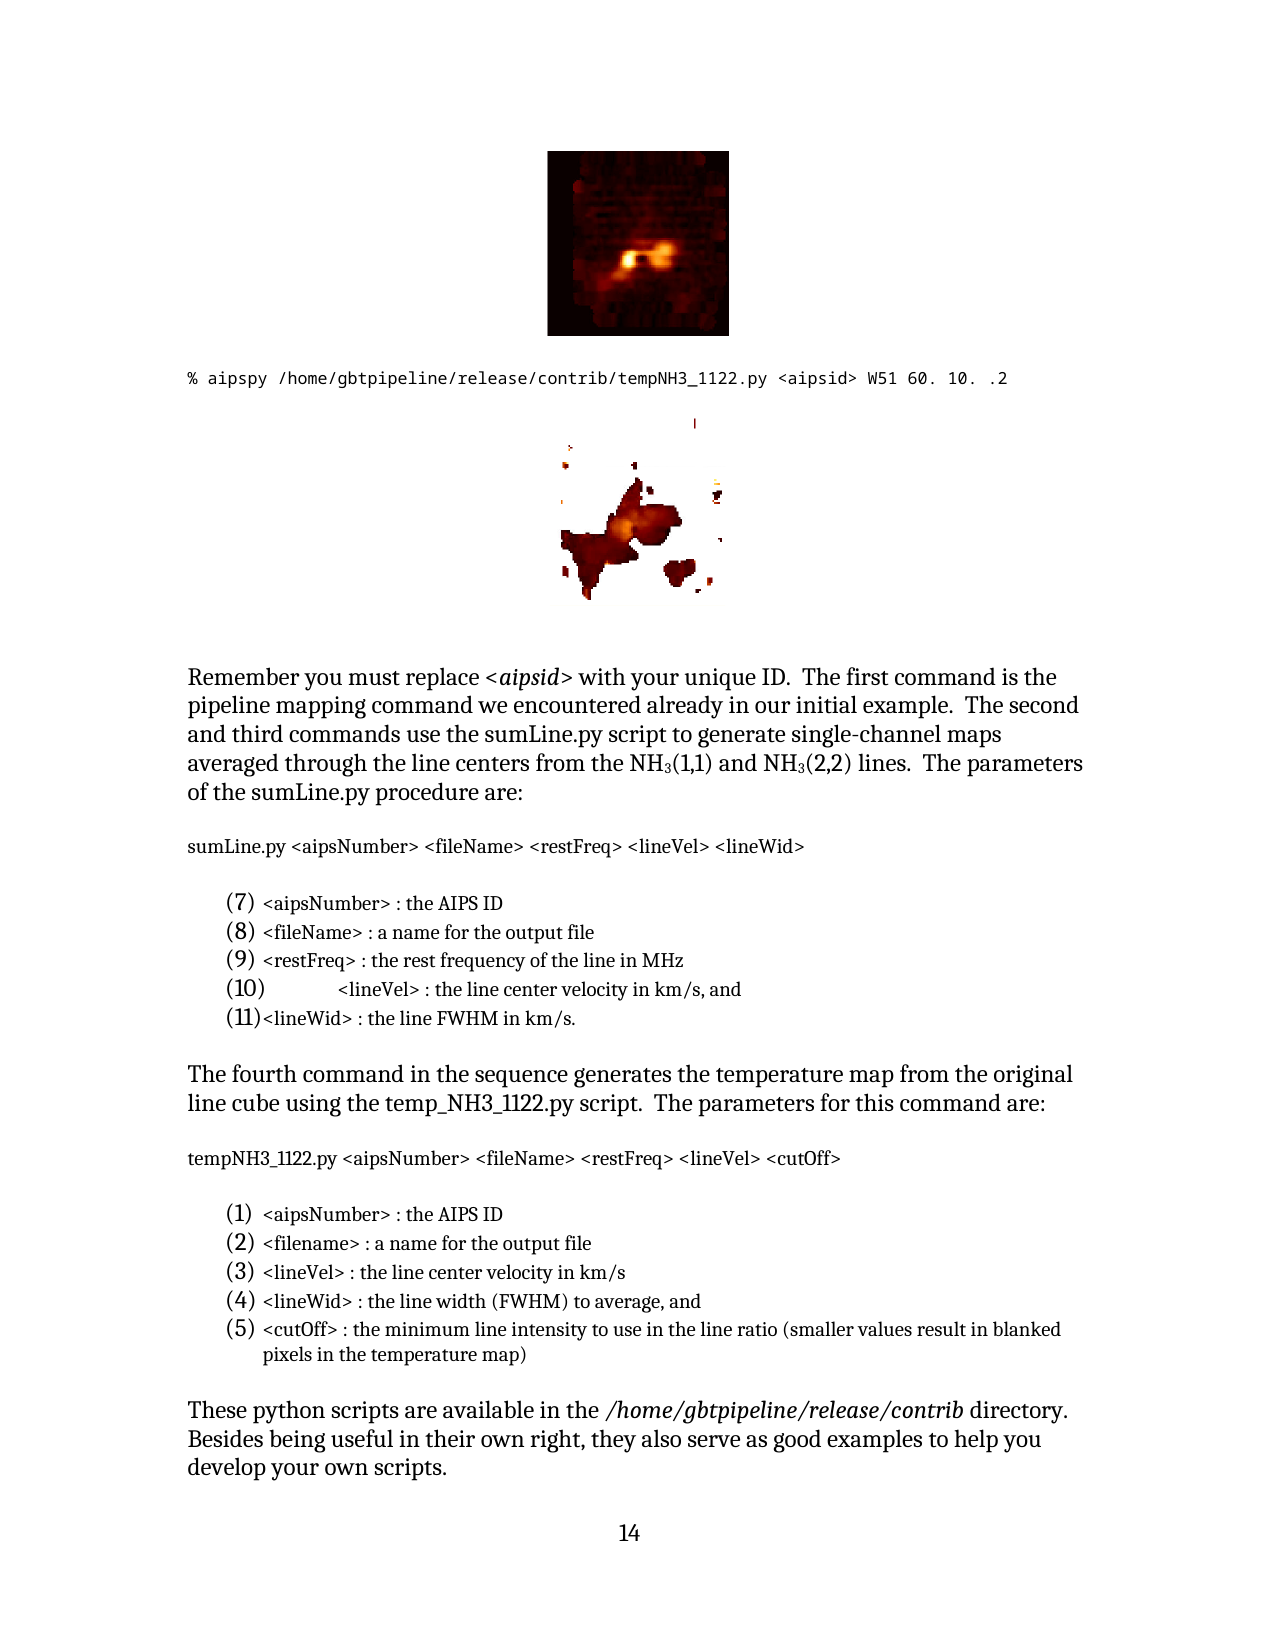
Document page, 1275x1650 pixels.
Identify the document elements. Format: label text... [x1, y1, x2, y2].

list <restFreq> : the rest frequency of the line in MHz [225, 945, 1087, 974]
list <lineWid> : the line width (FWHM) to average, and [225, 1286, 1087, 1314]
list <filename> : a name for the output file [225, 1228, 1087, 1257]
text The fourth command in the sequence generates the temperature map from the original line cube using the temp_NH3_1122.py script. The parameters for this command are: [187, 1060, 1087, 1118]
list <lineWid> : the line FWHM in km/s. [225, 1003, 1087, 1032]
list <lineVel> : the line center velocity in km/s [225, 1257, 1087, 1286]
list <fileName> : a name for the output file [225, 917, 1087, 945]
text These python scripts are available in the /home/gbtpipeline/release/contrib directory. Besides being useful in their own right, they also serve as good examples to help you develop your own scripts. [187, 1396, 1087, 1482]
text sumLine.py <aipsNumber> <fileName> <restFreq> <lineVel> <lineWid> [187, 835, 1087, 859]
list <cutOff> : the minimum line intensity to use in the line ratio (smaller values result in blanked pixels in the temperature map) [225, 1314, 1087, 1367]
text tempNH3_1122.py <aipsNumber> <fileName> <restFreq> <lineVel> <cutOff> [187, 1147, 1087, 1171]
text % aipspy /home/gbtpipeline/release/contrib/tempNH3_1122.py <aipsid> W51 60. 10. .2 [187, 366, 1087, 389]
text Remember you must replace <aipsid> with your unique ID. The first command is the pipeline mapping command we encountered already in our initial example. The second and third commands use the sumLine.py script to generate single-channel maps averaged through the line centers from the NH3(1,1) and NH3(2,2) lines. The parameters of the sumLine.py procedure are: [187, 663, 1087, 806]
list <aipsNumber> : the AIPS ID [225, 1199, 1087, 1228]
picture [549, 417, 726, 606]
picture [545, 150, 730, 338]
list <aipsNumber> : the AIPS ID [225, 888, 1087, 917]
list <lineVel> : the line center velocity in km/s, and [225, 974, 1087, 1003]
